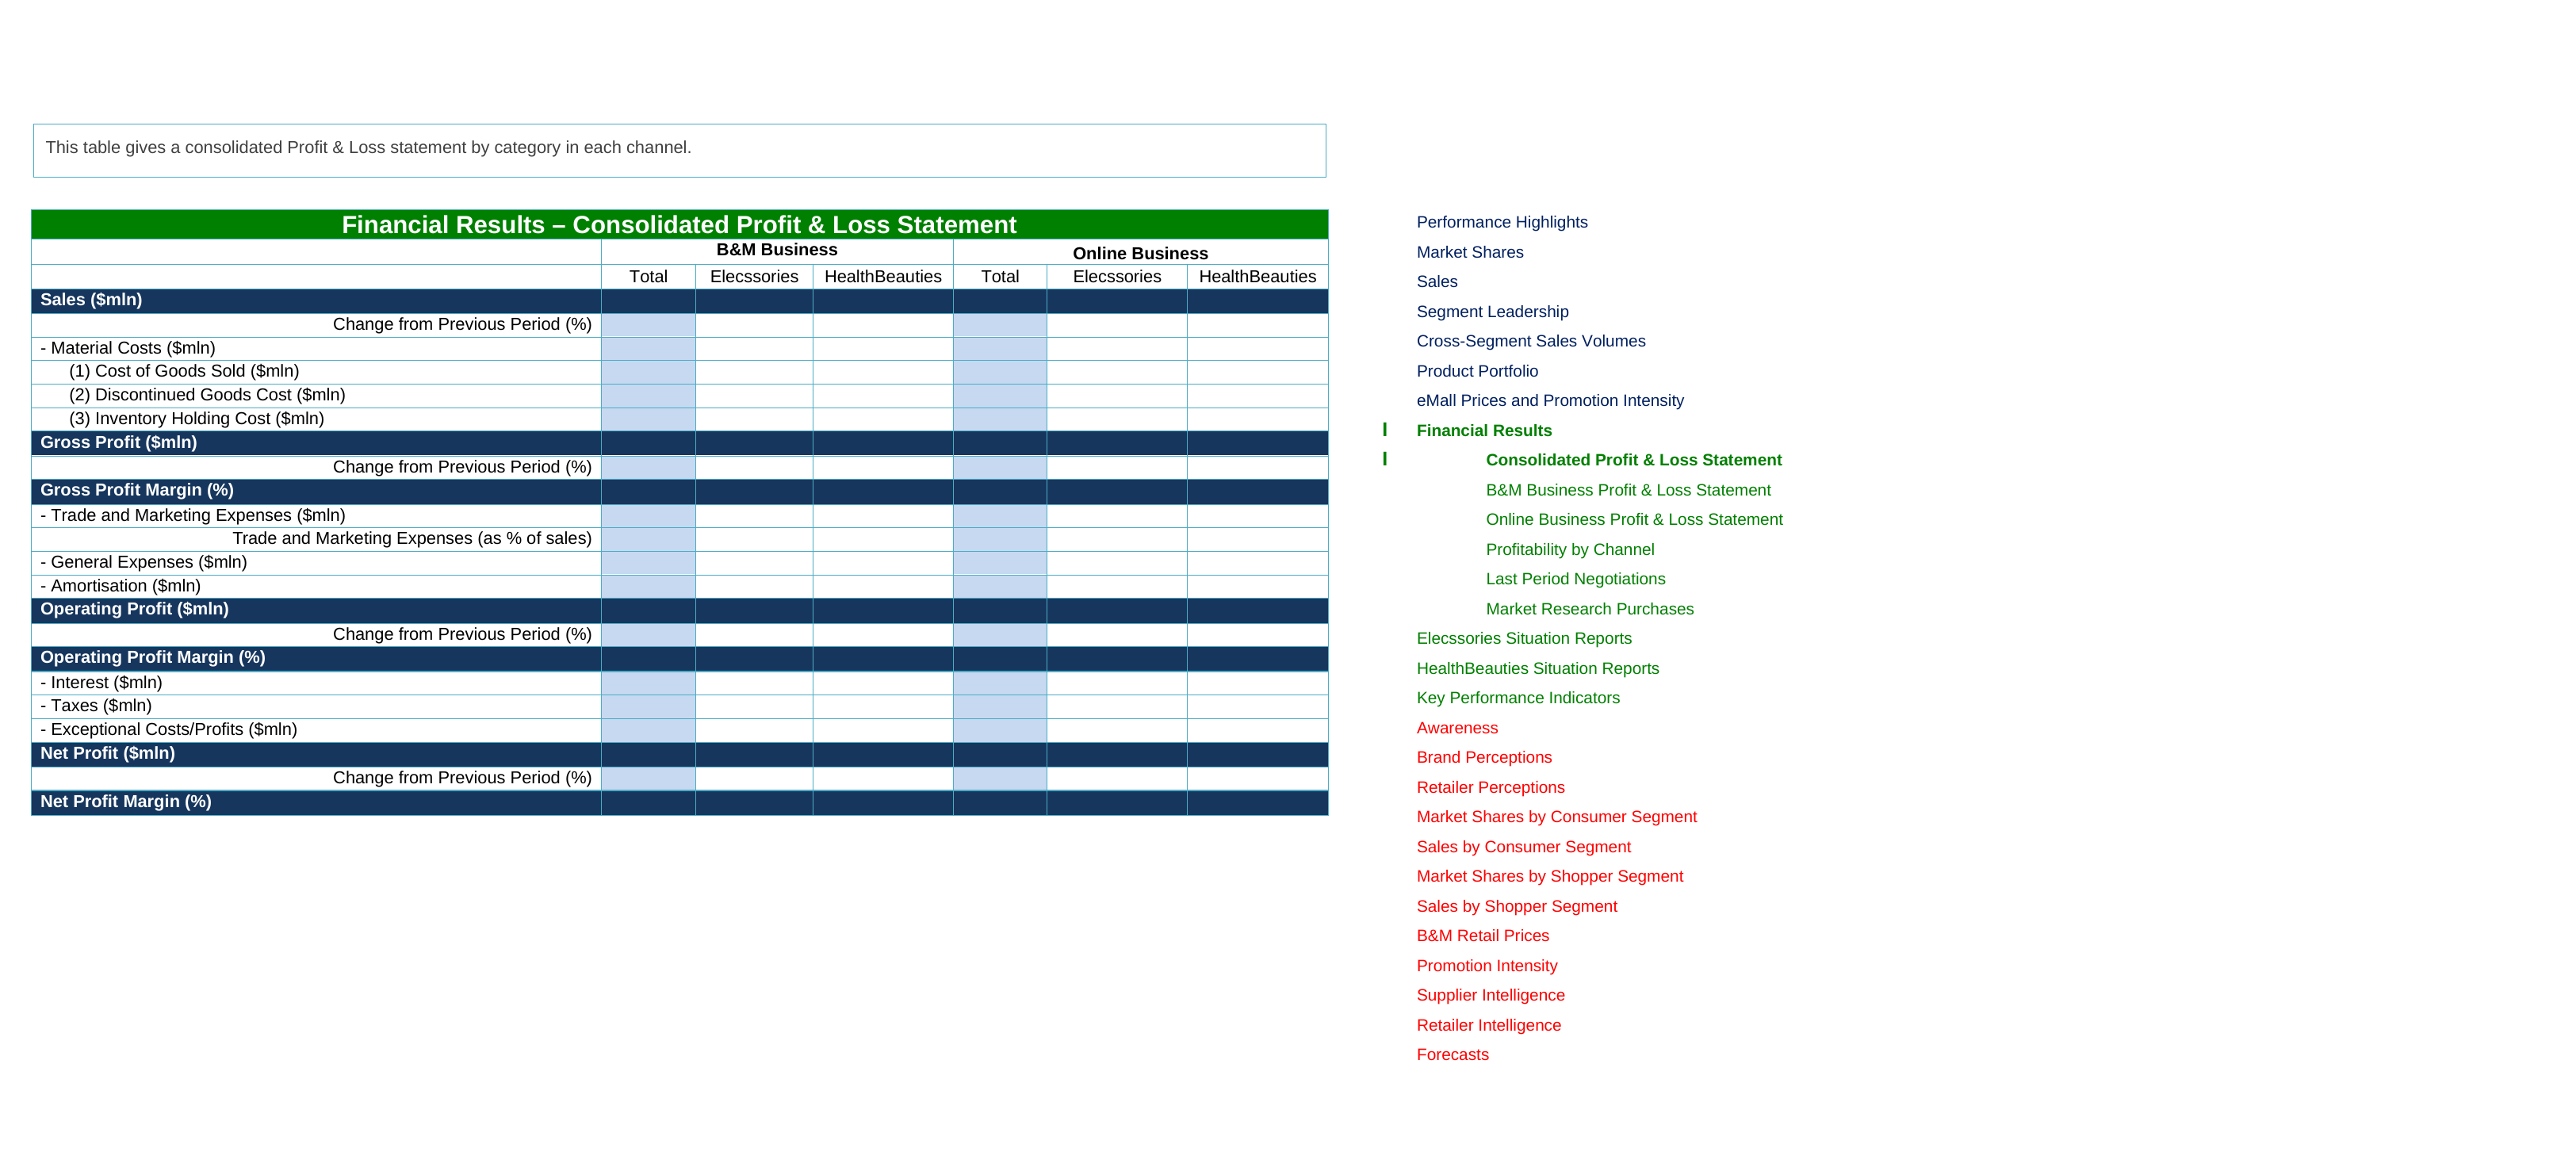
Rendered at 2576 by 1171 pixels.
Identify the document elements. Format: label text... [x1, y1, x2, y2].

table_cell [1188, 457, 1328, 479]
table_cell [1188, 719, 1328, 742]
table_cell Operating Profit Margin (%) [32, 647, 601, 671]
table_cell Gross Profit Margin (%) [32, 480, 601, 504]
table_cell [1188, 431, 1328, 455]
table_cell [813, 576, 953, 598]
table_cell [954, 576, 1047, 598]
table_cell [1047, 624, 1187, 646]
table_cell [954, 385, 1047, 408]
table_cell [1188, 672, 1328, 695]
table_cell [954, 457, 1047, 479]
table_cell Change from Previous Period (%) [32, 624, 601, 646]
table_cell [954, 695, 1047, 718]
table_cell [602, 457, 695, 479]
table_cell Net Profit Margin (%) [32, 791, 601, 815]
table_cell [813, 361, 953, 384]
table_cell [696, 480, 813, 504]
table_cell [696, 647, 813, 671]
table_cell [1047, 719, 1187, 742]
table_cell [602, 672, 695, 695]
table_cell [696, 767, 813, 790]
table_cell [1188, 338, 1328, 360]
table_cell [696, 289, 813, 313]
table_cell [1188, 743, 1328, 767]
table_cell [1188, 314, 1328, 336]
table_cell [602, 647, 695, 671]
table_cell [954, 408, 1047, 431]
table_cell [696, 505, 813, 527]
table_cell [1047, 695, 1187, 718]
table_cell (1) Cost of Goods Sold ($mln) [32, 361, 601, 384]
table_cell - Interest ($mln) [32, 672, 601, 695]
table_cell [32, 239, 601, 263]
table_cell [813, 647, 953, 671]
table_cell [1047, 743, 1187, 767]
table_cell [1188, 791, 1328, 815]
table_cell [1047, 791, 1187, 815]
table_cell [954, 361, 1047, 384]
table_cell [1047, 385, 1187, 408]
table_cell [1188, 599, 1328, 623]
table_cell [696, 338, 813, 360]
table_cell [1047, 647, 1187, 671]
table_cell [602, 431, 695, 455]
table_cell [1188, 624, 1328, 646]
table_cell [954, 289, 1047, 313]
table_cell (2) Discontinued Goods Cost ($mln) [32, 385, 601, 408]
table_cell [813, 743, 953, 767]
table_cell [1188, 528, 1328, 551]
table_cell [1188, 767, 1328, 790]
table_cell [813, 791, 953, 815]
table_cell [1047, 408, 1187, 431]
table_cell [1047, 672, 1187, 695]
table_cell [1047, 576, 1187, 598]
table_cell [813, 599, 953, 623]
table_cell [954, 791, 1047, 815]
table_cell - Material Costs ($mln) [32, 338, 601, 360]
table_cell [1047, 505, 1187, 527]
table_cell HealthBeauties [1188, 265, 1328, 289]
table_cell [813, 408, 953, 431]
table_cell [602, 576, 695, 598]
table_cell [954, 599, 1047, 623]
table_cell Gross Profit ($mln) [32, 431, 601, 455]
table_cell Elecssories [1047, 265, 1187, 289]
table_cell [602, 314, 695, 336]
table_cell [1047, 314, 1187, 336]
table_cell [602, 624, 695, 646]
table_cell B&M Business [602, 239, 953, 263]
table_cell - Taxes ($mln) [32, 695, 601, 718]
table_cell [813, 314, 953, 336]
table_cell [32, 265, 601, 289]
table_cell [1047, 457, 1187, 479]
table_cell [813, 480, 953, 504]
table_cell [1047, 552, 1187, 574]
table_cell [696, 576, 813, 598]
table_cell [813, 695, 953, 718]
table_cell [954, 431, 1047, 455]
table_cell [602, 695, 695, 718]
table_cell [1188, 408, 1328, 431]
table_cell [1047, 767, 1187, 790]
table_cell [602, 505, 695, 527]
table_cell [696, 791, 813, 815]
table_cell [813, 338, 953, 360]
table_cell [602, 480, 695, 504]
table_cell [1047, 289, 1187, 313]
table_cell - Exceptional Costs/Profits ($mln) [32, 719, 601, 742]
table_cell [954, 647, 1047, 671]
table_cell [602, 599, 695, 623]
table_cell [954, 338, 1047, 360]
table_cell [954, 314, 1047, 336]
table_cell [696, 719, 813, 742]
table_cell [954, 719, 1047, 742]
table_cell [1188, 576, 1328, 598]
table_cell [602, 719, 695, 742]
table_cell Change from Previous Period (%) [32, 314, 601, 336]
table_cell [696, 599, 813, 623]
table_cell [696, 361, 813, 384]
table_cell [954, 743, 1047, 767]
table_cell HealthBeauties [813, 265, 953, 289]
table_cell [602, 528, 695, 551]
table_cell [696, 624, 813, 646]
table_cell [1047, 480, 1187, 504]
table_cell [954, 552, 1047, 574]
table_cell [1047, 431, 1187, 455]
table_cell Sales ($mln) [32, 289, 601, 313]
table_cell [696, 552, 813, 574]
table_cell [813, 719, 953, 742]
table_cell [1188, 289, 1328, 313]
table_cell [954, 528, 1047, 551]
table_cell [1047, 528, 1187, 551]
table_cell [1188, 385, 1328, 408]
table_cell [813, 457, 953, 479]
table_cell Net Profit ($mln) [32, 743, 601, 767]
table_cell [813, 552, 953, 574]
table_cell Operating Profit ($mln) [32, 599, 601, 623]
table_cell [696, 743, 813, 767]
table_cell [696, 672, 813, 695]
table_cell [696, 431, 813, 455]
table_cell [954, 672, 1047, 695]
table_cell [696, 528, 813, 551]
table_cell - Trade and Marketing Expenses ($mln) [32, 505, 601, 527]
table_cell [602, 408, 695, 431]
table_cell Online Business [954, 239, 1328, 263]
table_cell [954, 480, 1047, 504]
table_cell [1188, 480, 1328, 504]
table_cell [813, 289, 953, 313]
table_cell [954, 767, 1047, 790]
table_cell [696, 385, 813, 408]
table_cell [1188, 361, 1328, 384]
table_cell [813, 767, 953, 790]
table_cell [813, 431, 953, 455]
table_cell [602, 338, 695, 360]
table_cell Elecssories [696, 265, 813, 289]
table_cell [602, 767, 695, 790]
table_cell [602, 552, 695, 574]
table_cell [813, 385, 953, 408]
table_cell [1047, 361, 1187, 384]
table_cell [954, 505, 1047, 527]
table_cell [1188, 505, 1328, 527]
table_cell (3) Inventory Holding Cost ($mln) [32, 408, 601, 431]
table_cell [696, 695, 813, 718]
table_cell [696, 457, 813, 479]
table_cell [1047, 599, 1187, 623]
table_cell [1188, 647, 1328, 671]
table_cell Trade and Marketing Expenses (as % of sales) [32, 528, 601, 551]
table_cell [602, 289, 695, 313]
table_cell [602, 385, 695, 408]
table_cell [1047, 338, 1187, 360]
table_cell [1188, 552, 1328, 574]
table_cell [1188, 695, 1328, 718]
table_cell [954, 624, 1047, 646]
table_cell [602, 743, 695, 767]
table_cell [602, 791, 695, 815]
table_cell - Amortisation ($mln) [32, 576, 601, 598]
table_cell Change from Previous Period (%) [32, 767, 601, 790]
table_cell Total [602, 265, 695, 289]
table_cell [813, 505, 953, 527]
table_cell [696, 408, 813, 431]
table_cell [602, 361, 695, 384]
table_header Financial Results – Consolidated Profit & Loss Statement [32, 210, 1328, 239]
table_cell Total [954, 265, 1047, 289]
table_cell Change from Previous Period (%) [32, 457, 601, 479]
table_cell [696, 314, 813, 336]
table_cell - General Expenses ($mln) [32, 552, 601, 574]
table_cell [813, 528, 953, 551]
table_cell [813, 624, 953, 646]
table_cell [813, 672, 953, 695]
